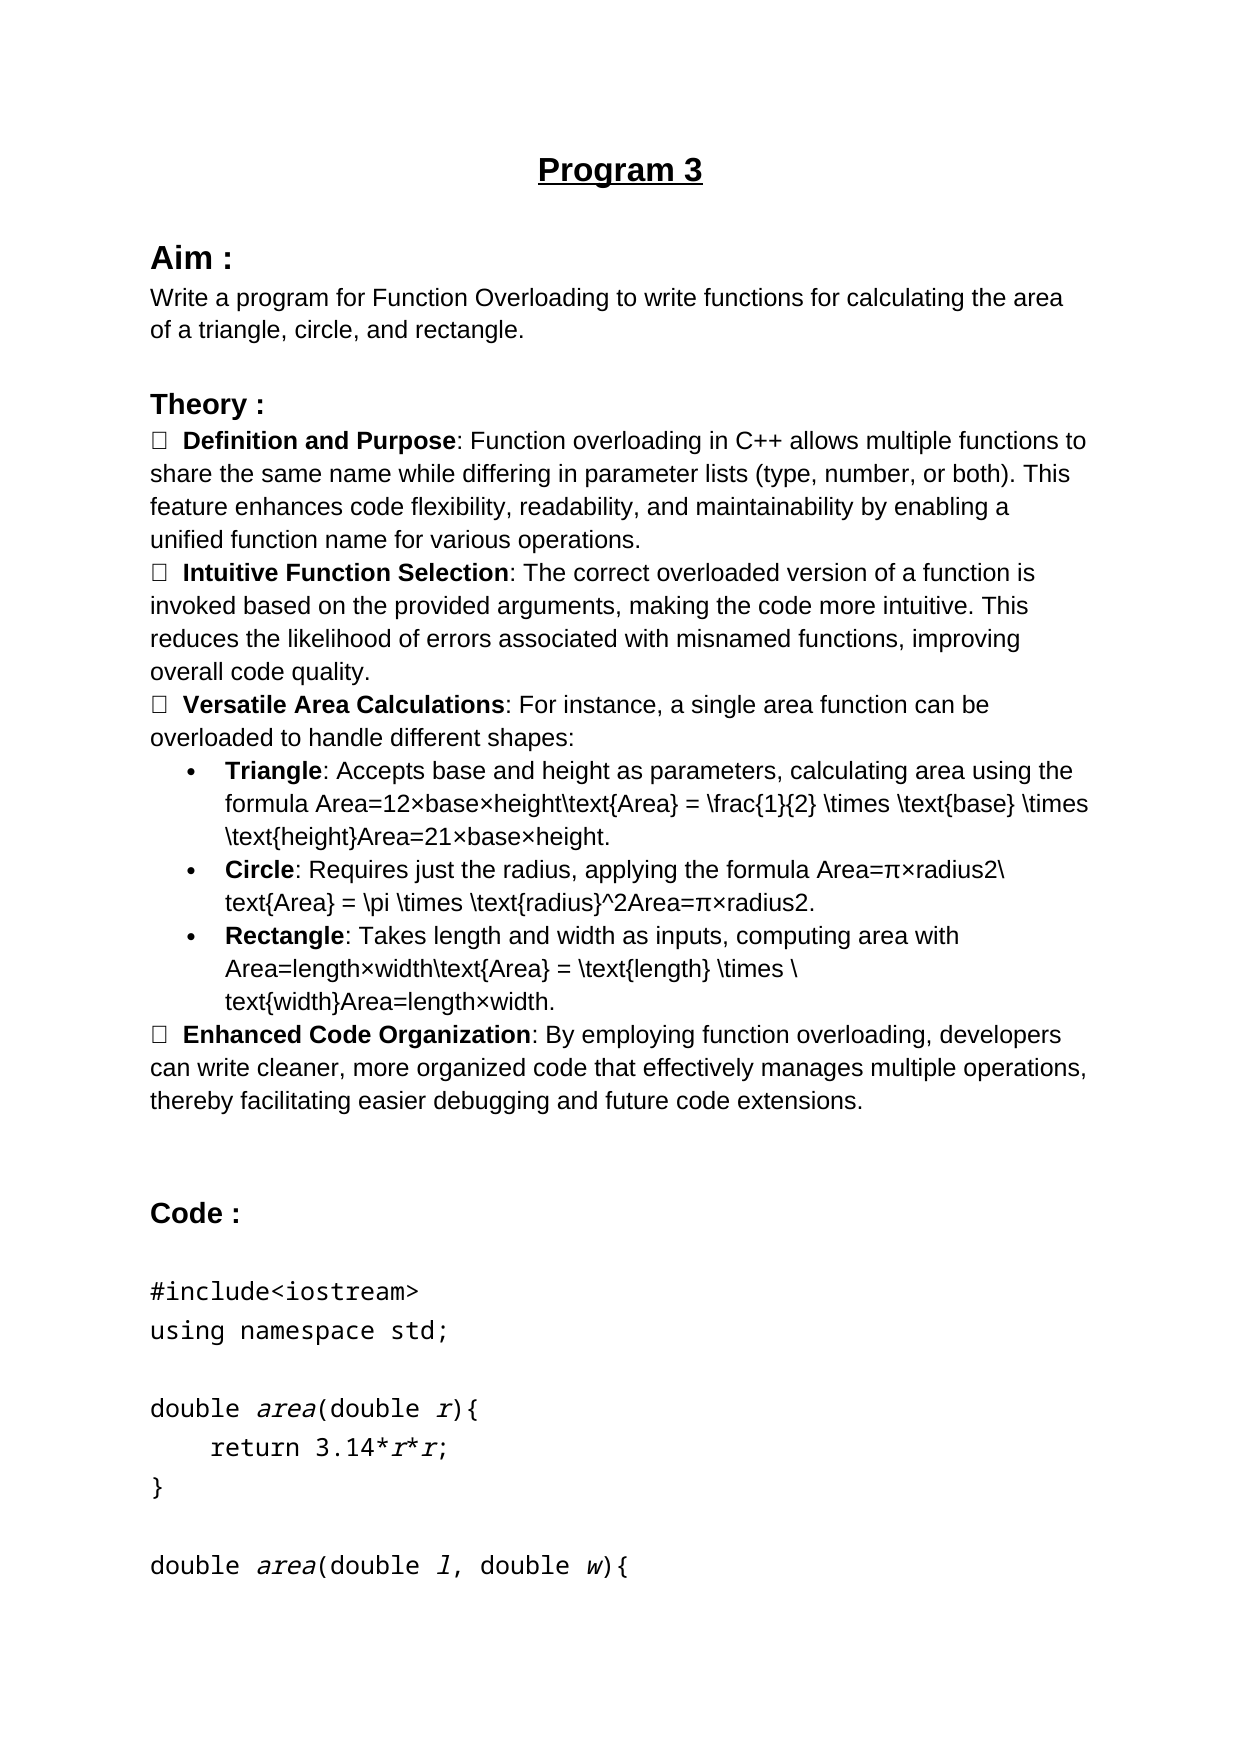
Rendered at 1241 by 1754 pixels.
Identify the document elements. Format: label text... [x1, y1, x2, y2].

text Program 3 [150, 150, 1090, 188]
list Circle: Requires just the radius, applying the formula Area=π×radius2\text{Area} = \pi \times \text{radius}^2Area=π×radius2. [187, 855, 1090, 917]
text  Intuitive Function Selection: The correct overloaded version of a function is invoked based on the provided arguments, making the code more intuitive. This reduces the likelihood of errors associated with misnamed functions, improving overall code quality. [150, 558, 1090, 686]
text return 3.14*r*r; [150, 1430, 1090, 1464]
list Rectangle: Takes length and width as inputs, computing area with Area=length×width\text{Area} = \text{length} \times \text{width}Area=length×width. [187, 921, 1090, 1016]
text Theory : [150, 387, 1090, 421]
text double area(double l, double w){ [150, 1547, 1090, 1581]
text using namespace std; [150, 1312, 1090, 1346]
text Aim : [150, 238, 1090, 277]
list Triangle: Accepts base and height as parameters, calculating area using the formula Area=12×base×height\text{Area} = \frac{1}{2} \times \text{base} \times \text{height}Area=21​×base×height. [187, 756, 1090, 851]
text  Enhanced Code Organization: By employing function overloading, developers can write cleaner, more organized code that effectively manages multiple operations, thereby facilitating easier debugging and future code extensions. [150, 1020, 1090, 1115]
text } [150, 1469, 1090, 1503]
text Write a program for Function Overloading to write functions for calculating the area of a triangle, circle, and rectangle. [150, 282, 1090, 344]
text Code : [150, 1196, 1090, 1230]
text  Versatile Area Calculations: For instance, a single area function can be overloaded to handle different shapes: [150, 690, 1090, 752]
text #include<iostream> [150, 1273, 1090, 1307]
text  Definition and Purpose: Function overloading in C++ allows multiple functions to share the same name while differing in parameter lists (type, number, or both). This feature enhances code flexibility, readability, and maintainability by enabling a unified function name for various operations. [150, 426, 1090, 553]
text double area(double r){ [150, 1391, 1090, 1425]
